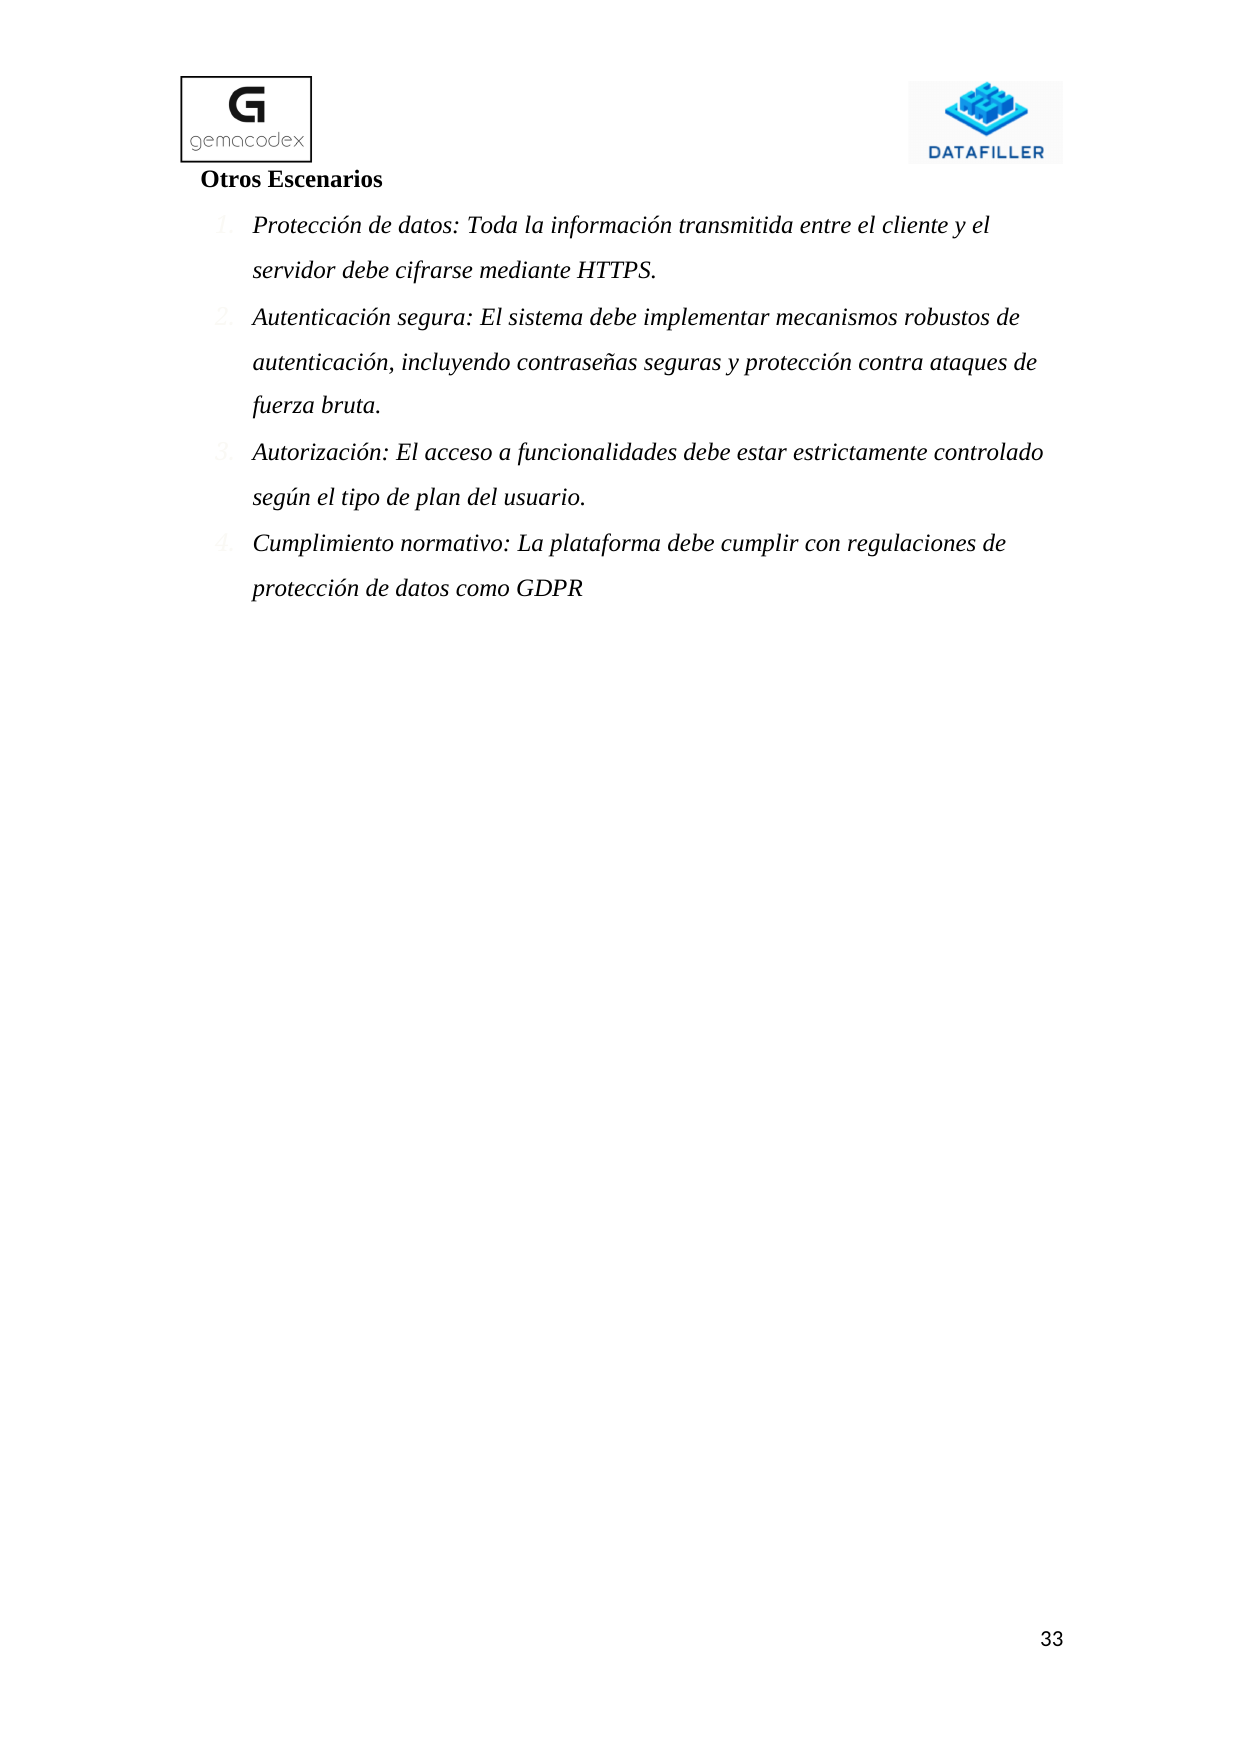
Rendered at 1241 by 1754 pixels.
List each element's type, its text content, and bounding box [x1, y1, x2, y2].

picture [177, 73, 313, 164]
text Otros Escenarios [200, 164, 1063, 193]
list Cumplimiento normativo: La plataforma debe cumplir con regulaciones de protección de datos como GDPR [215, 525, 1063, 602]
list Autenticación segura: El sistema debe implementar mecanismos robustos de autenticación, incluyendo contraseñas seguras y protección contra ataques de fuerza bruta. [215, 299, 1063, 419]
picture [908, 81, 1063, 164]
list Autorización: El acceso a funcionalidades debe estar estrictamente controlado según el tipo de plan del usuario. [215, 433, 1063, 511]
list Protección de datos: Toda la información transmitida entre el cliente y el servidor debe cifrarse mediante HTTPS. [215, 207, 1063, 284]
